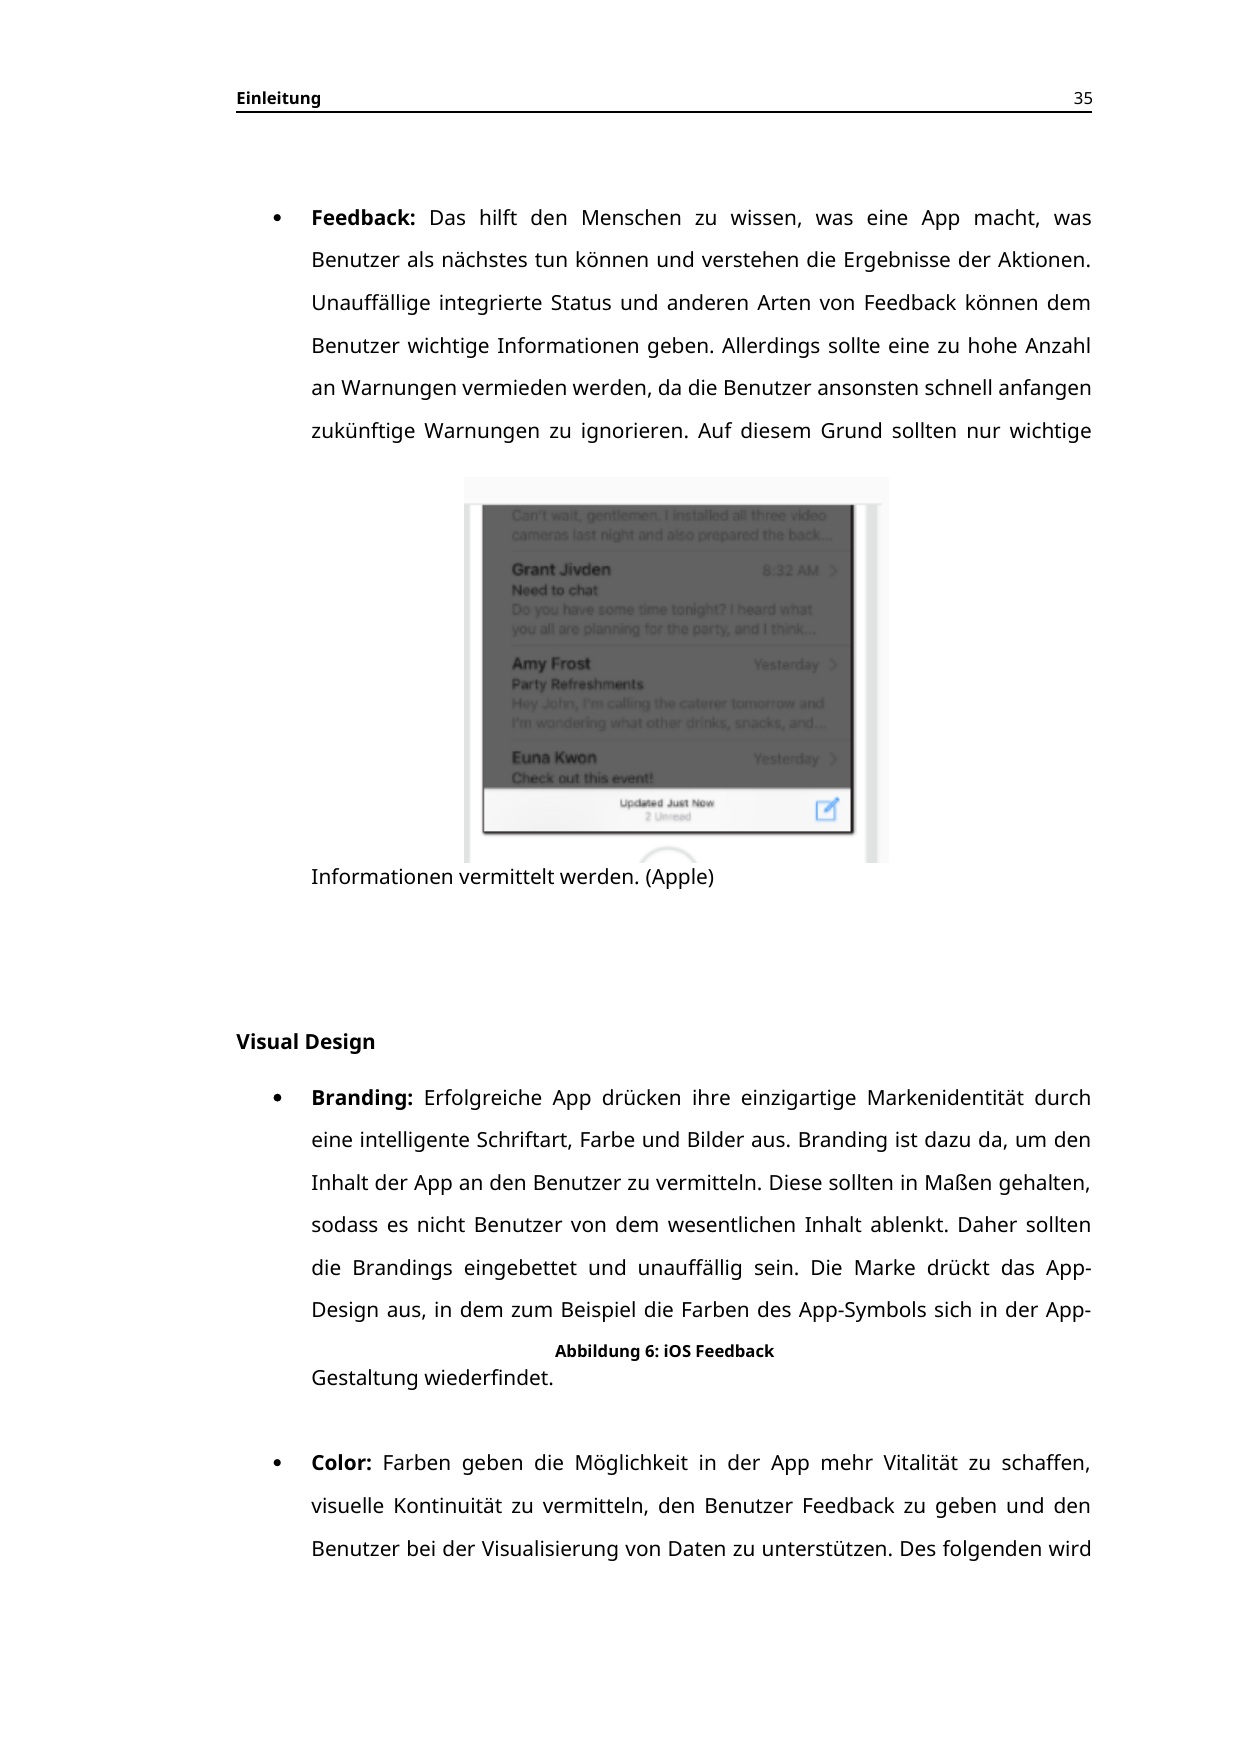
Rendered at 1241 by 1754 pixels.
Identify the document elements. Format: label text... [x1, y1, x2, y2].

text Visual Design [236, 1027, 1092, 1056]
picture [464, 477, 889, 863]
list Branding: Erfolgreiche App drücken ihre einzigartige Markenidentität durch eine intelligente Schriftart, Farbe und Bilder aus. Branding ist dazu da, um den Inhalt der App an den Benutzer zu vermitteln. Diese sollten in Maßen gehalten, sodass es nicht Benutzer von dem wesentlichen Inhalt ablenkt. Daher sollten die Brandings eingebettet und unauffällig sein. Die Marke drückt das App-Design aus, in dem zum Beispiel die Farben des App-Symbols sich in der App-Gestaltung wiederfindet. [274, 1083, 1092, 1392]
